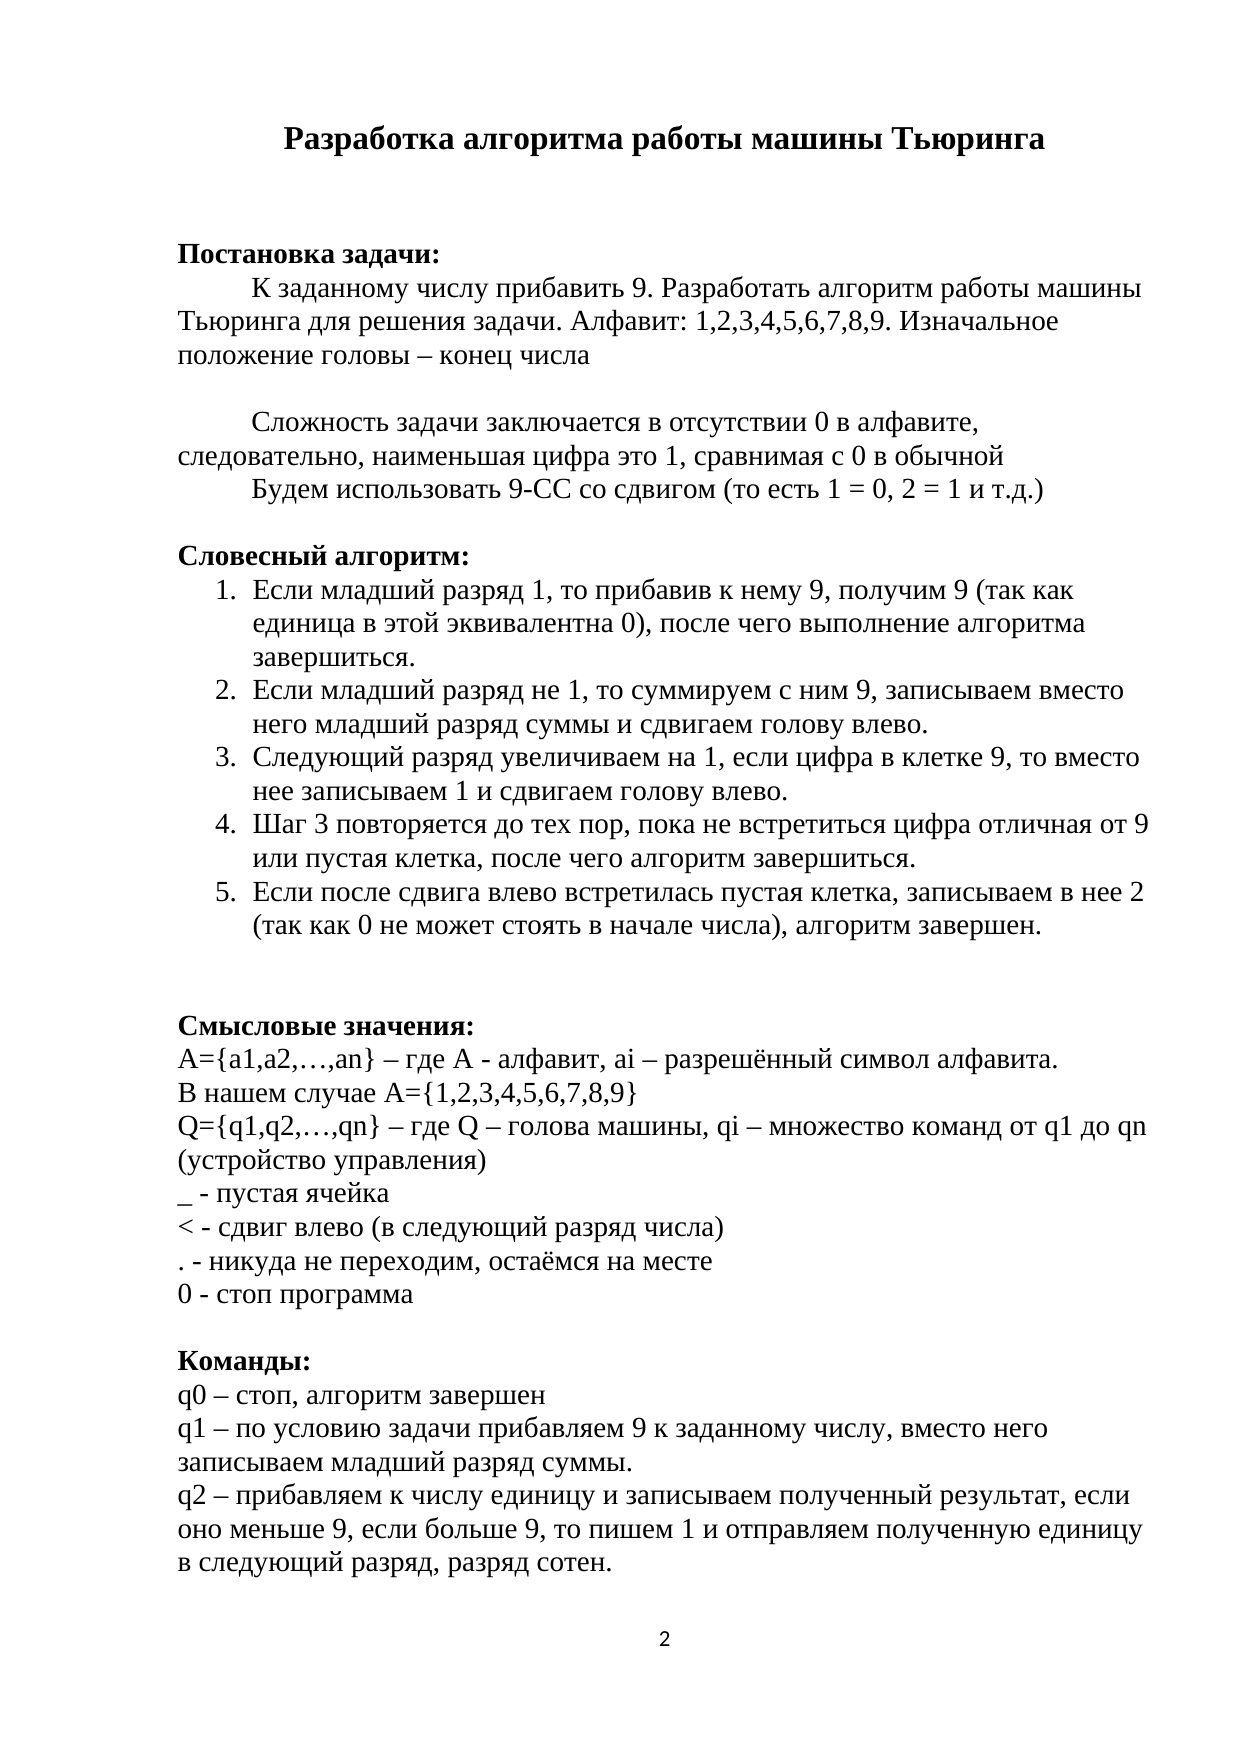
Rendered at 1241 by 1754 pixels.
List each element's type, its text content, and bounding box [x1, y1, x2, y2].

text Смысловые значения: A={a1,a2,…,an} – где А - алфавит, аi – разрешённый символ алфавита. [177, 1008, 1152, 1075]
text Команды: [177, 1343, 1152, 1377]
text < - сдвиг влево (в следующий разряд числа) [177, 1209, 1152, 1243]
text q1 – по условию задачи прибавляем 9 к заданному числу, вместо него записываем младший разряд суммы. [177, 1410, 1152, 1477]
text 0 - стоп программа [177, 1276, 1152, 1310]
text Постановка задачи: [177, 236, 1152, 270]
list Если после сдвига влево встретилась пустая клетка, записываем в нее 2 (так как 0 не может стоять в начале числа), алгоритм завершен. [215, 874, 1152, 941]
text . - никуда не переходим, остаёмся на месте [177, 1243, 1152, 1276]
text Будем использовать 9-СС со сдвигом (то есть 1 = 0, 2 = 1 и т.д.) [177, 471, 1152, 505]
list Если младший разряд 1, то прибавив к нему 9, получим 9 (так как единица в этой эквивалентна 0), после чего выполнение алгоритма завершиться. [215, 572, 1152, 672]
list Шаг 3 повторяется до тех пор, пока не встретиться цифра отличная от 9 или пустая клетка, после чего алгоритм завершиться. [215, 807, 1152, 874]
list Следующий разряд увеличиваем на 1, если цифра в клетке 9, то вместо нее записываем 1 и сдвигаем голову влево. [215, 739, 1152, 807]
text Q={q1,q2,…,qn} – где Q – голова машины, qi – множество команд от q1 до qn (устройство управления) [177, 1108, 1152, 1176]
text В нашем случае А={1,2,3,4,5,6,7,8,9} [177, 1075, 1152, 1108]
text Словесный алгоритм: [177, 538, 1152, 572]
text Разработка алгоритма работы машины Тьюринга [177, 118, 1152, 156]
text К заданному числу прибавить 9. Разработать алгоритм работы машины Тьюринга для решения задачи. Алфавит: 1,2,3,4,5,6,7,8,9. Изначальное положение головы – конец числа [177, 270, 1152, 371]
text q2 – прибавляем к числу единицу и записываем полученный результат, если оно меньше 9, если больше 9, то пишем 1 и отправляем полученную единицу в следующий разряд, разряд сотен. [177, 1477, 1152, 1578]
list Если младший разряд не 1, то суммируем с ним 9, записываем вместо него младший разряд суммы и сдвигаем голову влево. [215, 672, 1152, 739]
text q0 – стоп, алгоритм завершен [177, 1377, 1152, 1410]
text Сложность задачи заключается в отсутствии 0 в алфавите, следовательно, наименьшая цифра это 1, сравнимая с 0 в обычной [177, 404, 1152, 471]
text _ - пустая ячейка [177, 1176, 1152, 1209]
